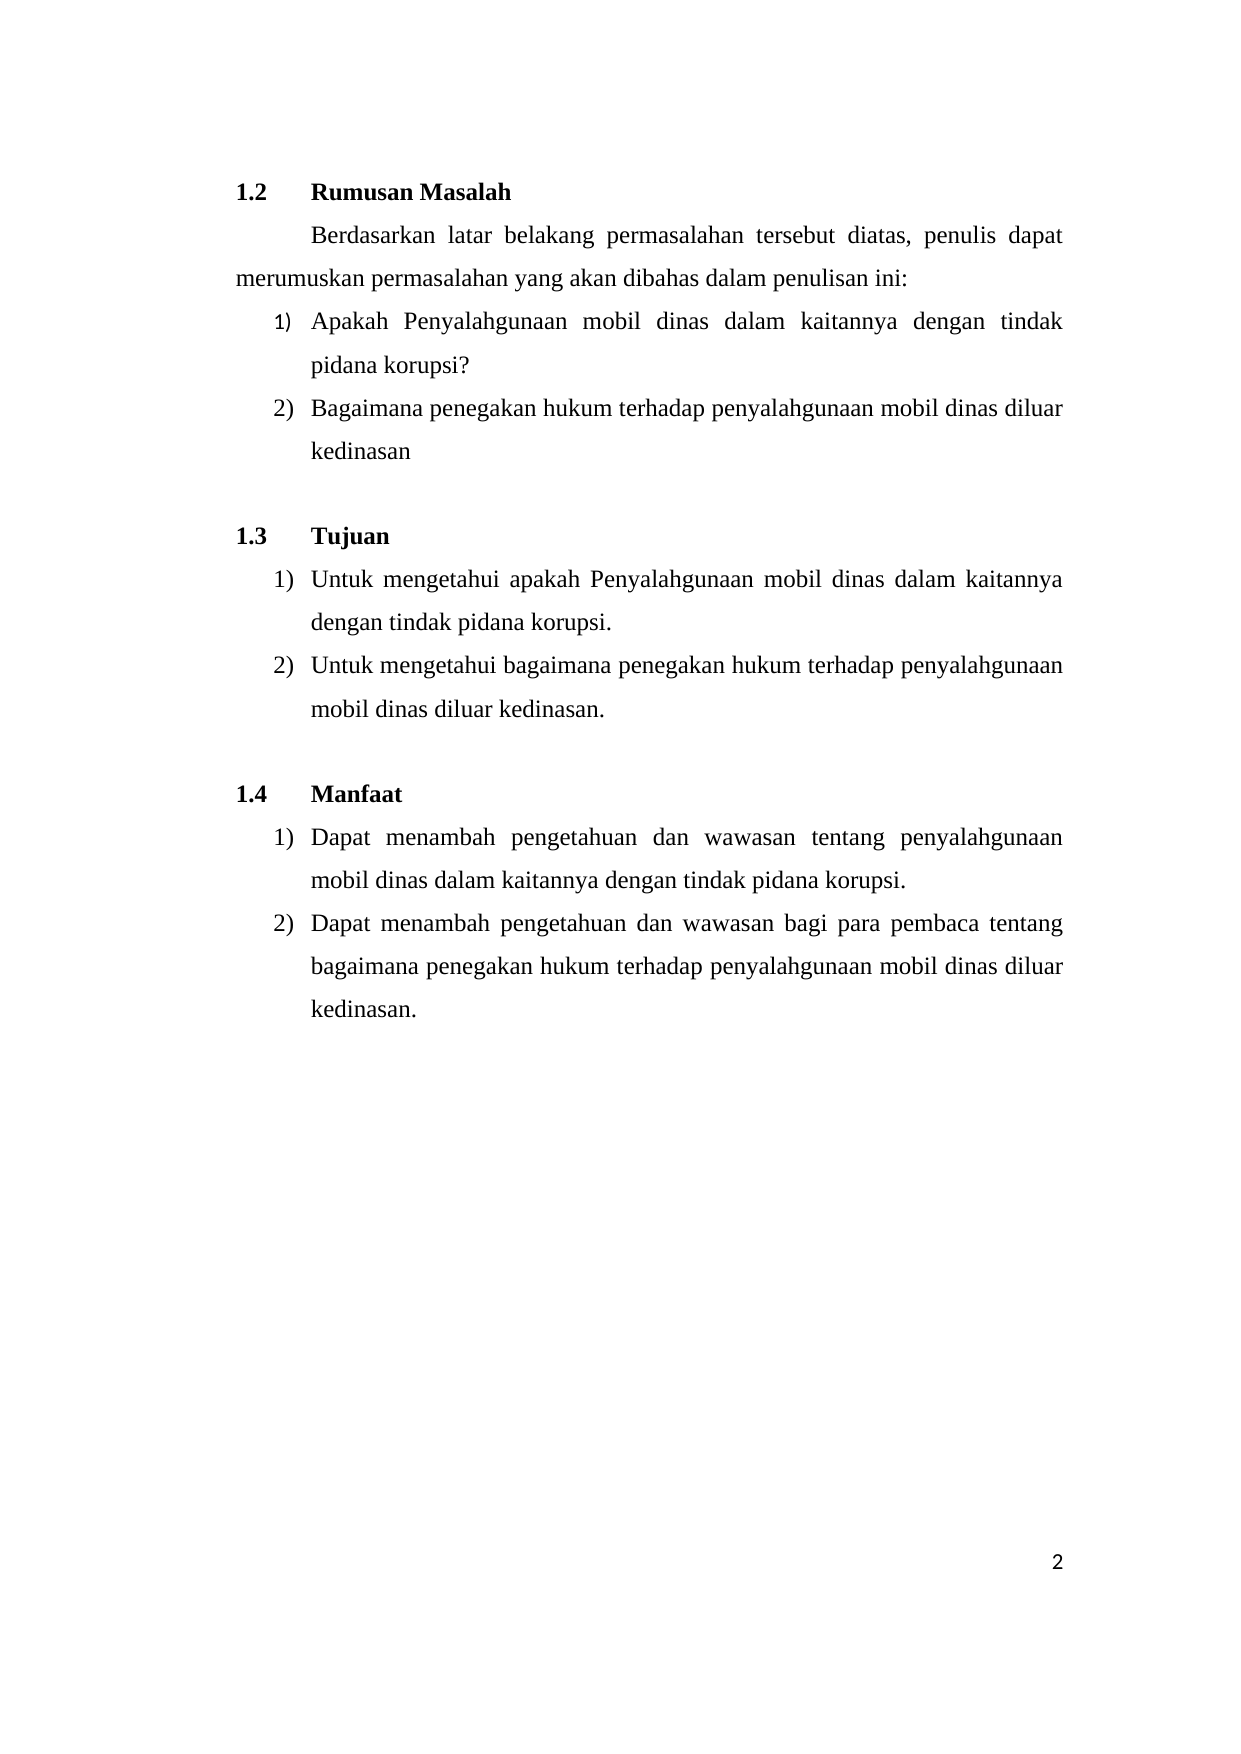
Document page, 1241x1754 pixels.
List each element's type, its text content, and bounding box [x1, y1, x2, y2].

text 1.3 Tujuan [236, 521, 1063, 550]
text 1.4 Manfaat [236, 779, 1063, 807]
list Apakah Penyalahgunaan mobil dinas dalam kaitannya dengan tindak pidana korupsi? [273, 306, 1063, 378]
text Berdasarkan latar belakang permasalahan tersebut diatas, penulis dapat merumuskan permasalahan yang akan dibahas dalam penulisan ini: [236, 220, 1063, 292]
list Untuk mengetahui apakah Penyalahgunaan mobil dinas dalam kaitannya dengan tindak pidana korupsi. [273, 564, 1063, 636]
list Untuk mengetahui bagaimana penegakan hukum terhadap penyalahgunaan mobil dinas diluar kedinasan. [273, 651, 1063, 722]
list Dapat menambah pengetahuan dan wawasan tentang penyalahgunaan mobil dinas dalam kaitannya dengan tindak pidana korupsi. [273, 822, 1063, 894]
list Dapat menambah pengetahuan dan wawasan bagi para pembaca tentang bagaimana penegakan hukum terhadap penyalahgunaan mobil dinas diluar kedinasan. [273, 908, 1063, 1023]
list Bagaimana penegakan hukum terhadap penyalahgunaan mobil dinas diluar kedinasan [273, 393, 1063, 465]
text 1.2 Rumusan Masalah [236, 177, 1063, 206]
